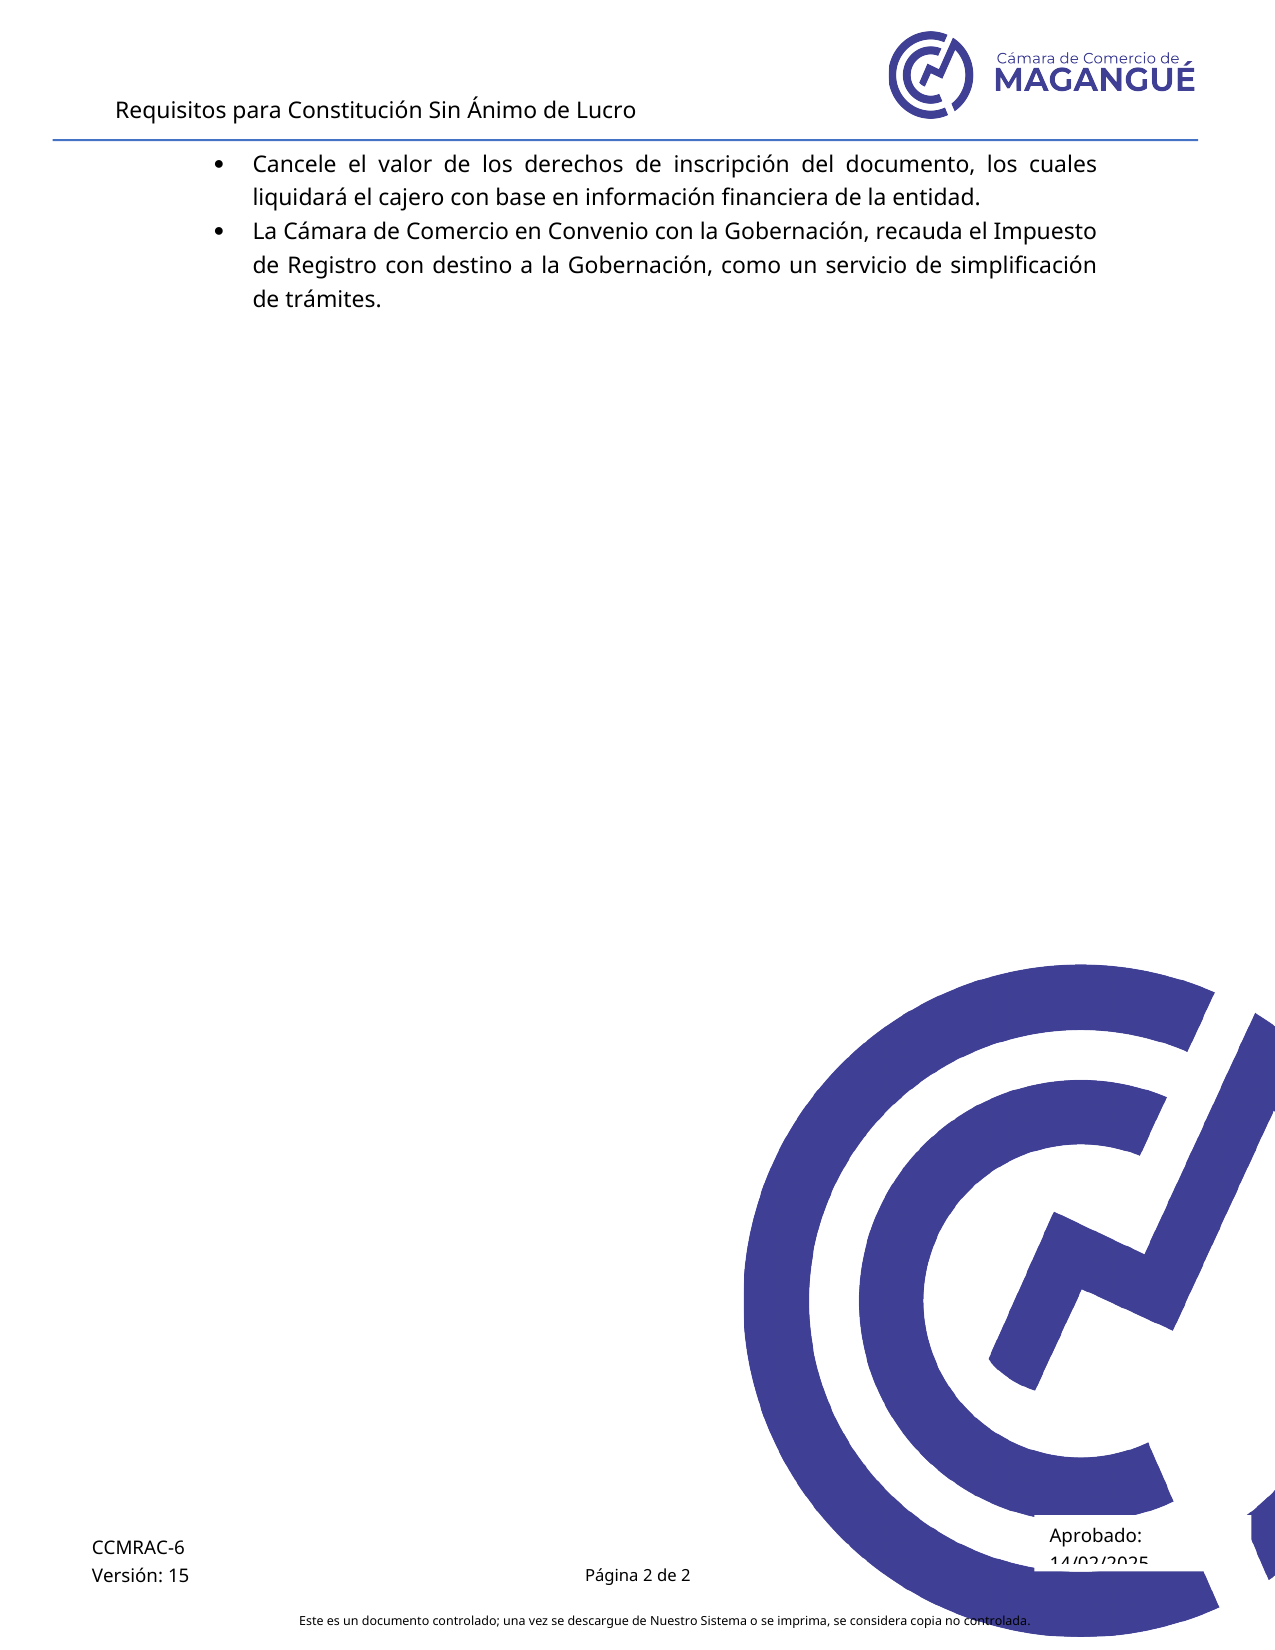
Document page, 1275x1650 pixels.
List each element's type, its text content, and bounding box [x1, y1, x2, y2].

picture [743, 964, 1275, 1637]
list Cancele el valor de los derechos de inscripción del documento, los cuales liquidará el cajero con base en información financiera de la entidad. [215, 148, 1098, 213]
picture [888, 31, 1195, 119]
list La Cámara de Comercio en Convenio con la Gobernación, recauda el Impuesto de Registro con destino a la Gobernación, como un servicio de simplificación de trámites. [215, 215, 1098, 314]
